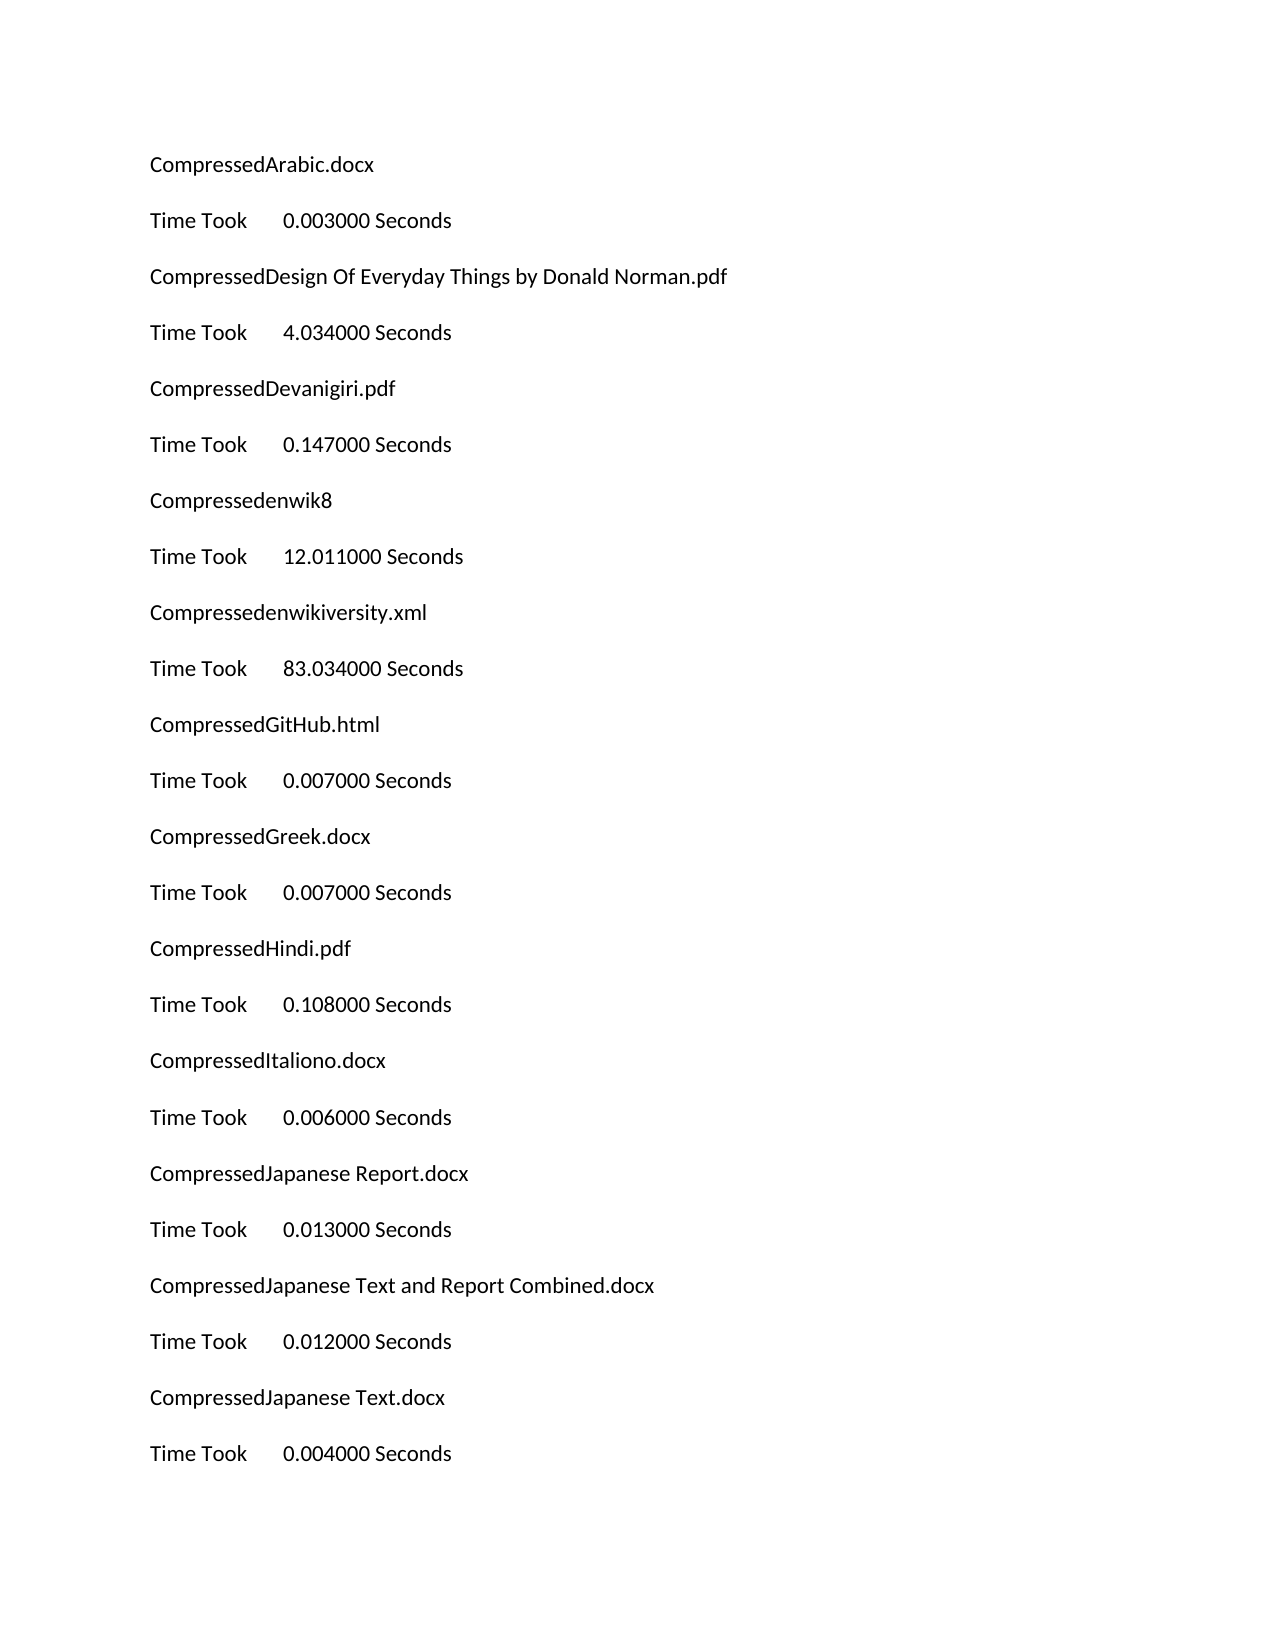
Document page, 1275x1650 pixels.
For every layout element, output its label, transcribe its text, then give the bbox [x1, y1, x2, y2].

text Time Took 4.034000 Seconds [150, 318, 1125, 346]
text CompressedGreek.docx [150, 822, 1125, 851]
text Time Took 0.012000 Seconds [150, 1327, 1125, 1355]
text Time Took 0.013000 Seconds [150, 1215, 1125, 1243]
text Time Took 12.011000 Seconds [150, 542, 1125, 570]
text CompressedJapanese Text and Report Combined.docx [150, 1271, 1125, 1299]
text Time Took 0.147000 Seconds [150, 430, 1125, 458]
text Time Took 0.006000 Seconds [150, 1103, 1125, 1131]
text CompressedItaliono.docx [150, 1047, 1125, 1075]
text CompressedDesign Of Everyday Things by Donald Norman.pdf [150, 262, 1125, 290]
text Time Took 0.108000 Seconds [150, 991, 1125, 1019]
text CompressedJapanese Report.docx [150, 1159, 1125, 1187]
text Time Took 83.034000 Seconds [150, 654, 1125, 682]
text CompressedGitHub.html [150, 710, 1125, 738]
text CompressedHindi.pdf [150, 934, 1125, 963]
text CompressedDevanigiri.pdf [150, 374, 1125, 402]
text Compressedenwikiversity.xml [150, 598, 1125, 626]
text Time Took 0.007000 Seconds [150, 766, 1125, 794]
text Time Took 0.007000 Seconds [150, 878, 1125, 907]
text CompressedArabic.docx [150, 150, 1125, 178]
text CompressedJapanese Text.docx [150, 1383, 1125, 1411]
text Time Took 0.003000 Seconds [150, 206, 1125, 234]
text Compressedenwik8 [150, 486, 1125, 514]
text Time Took 0.004000 Seconds [150, 1439, 1125, 1467]
